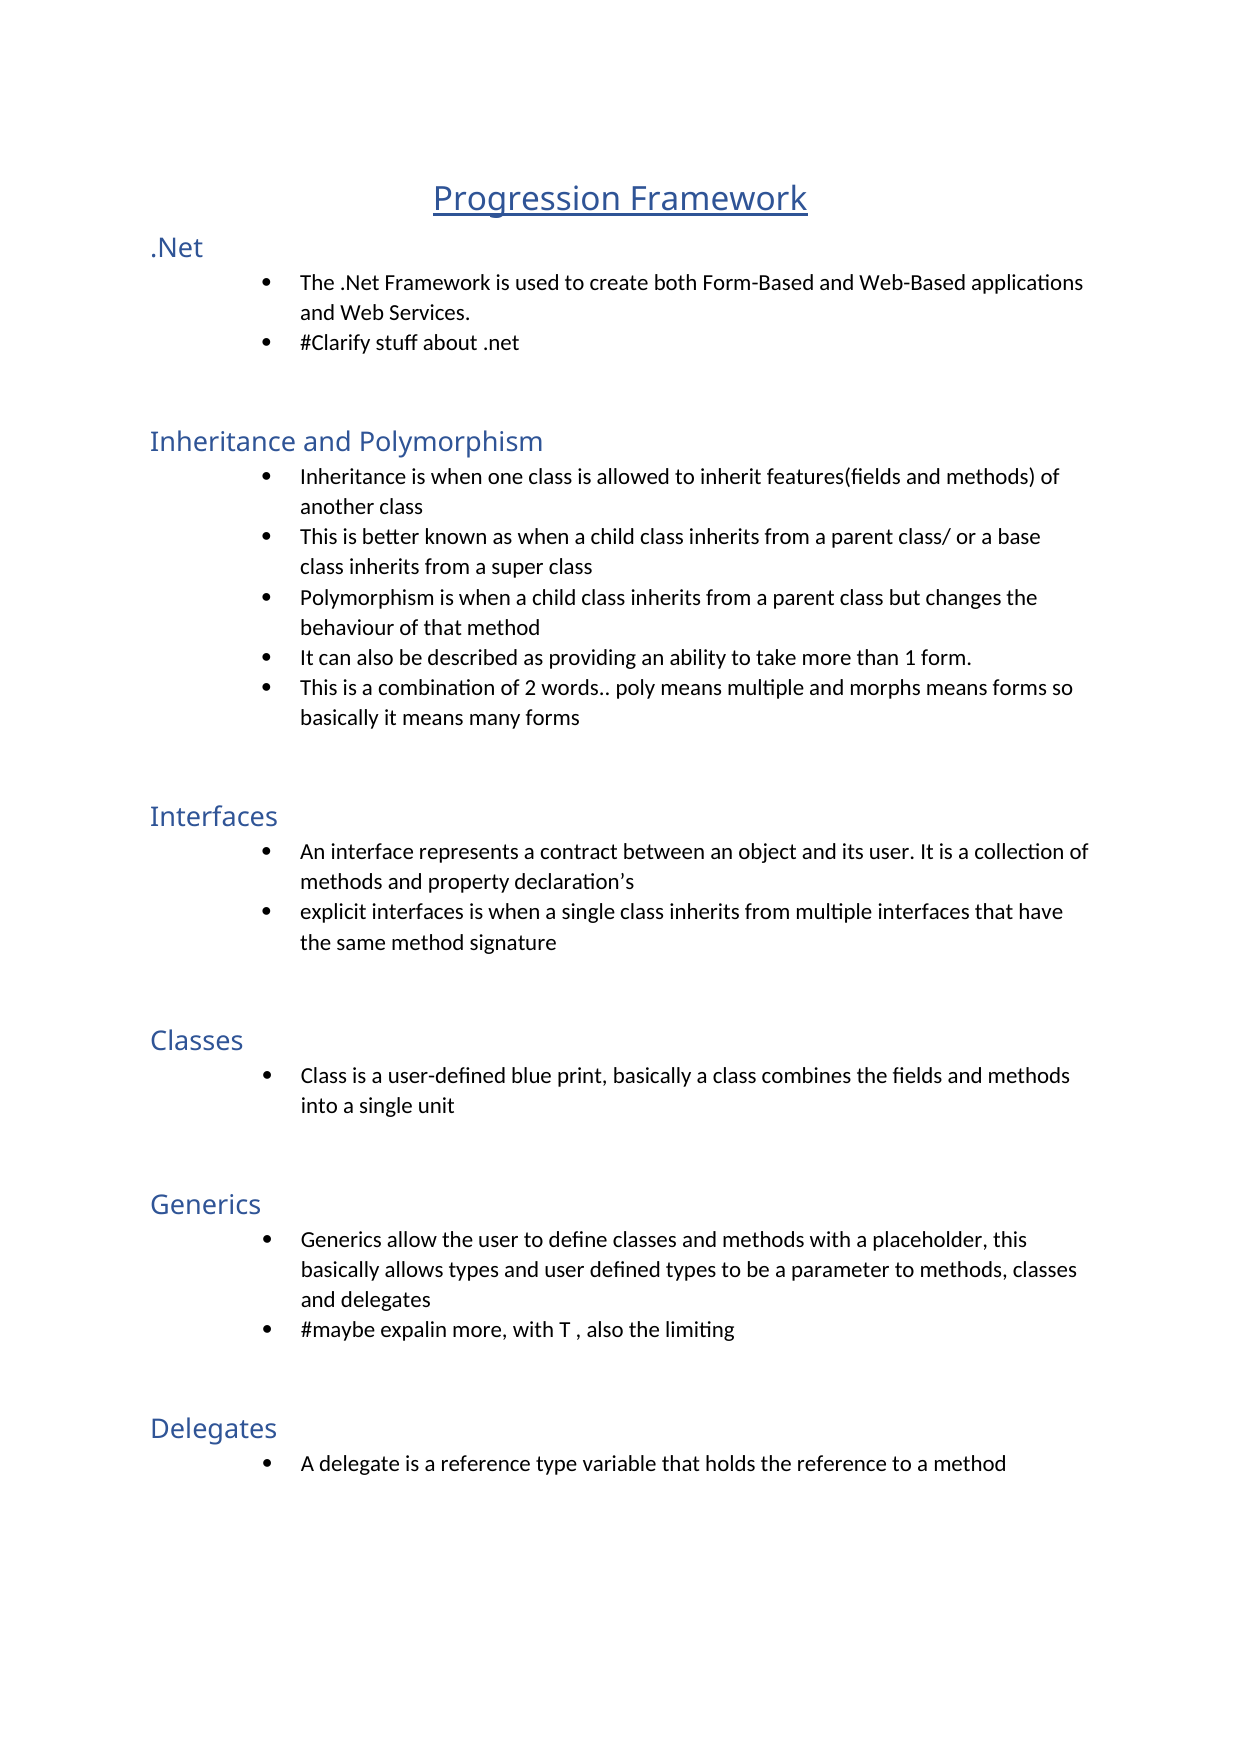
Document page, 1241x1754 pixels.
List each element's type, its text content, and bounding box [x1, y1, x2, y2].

list Polymorphism is when a child class inherits from a parent class but changes the behaviour of that method [262, 583, 1090, 641]
list The .Net Framework is used to create both Form-Based and Web-Based applications and Web Services. [262, 268, 1090, 326]
subtitle Progression Framework [150, 175, 1090, 220]
subtitle Generics [150, 1185, 1090, 1222]
list Class is a user-defined blue print, basically a class combines the fields and methods into a single unit [263, 1061, 1090, 1119]
subtitle Classes [150, 1021, 1090, 1058]
list explicit interfaces is when a single class inherits from multiple interfaces that have the same method signature [262, 897, 1090, 956]
list This is better known as when a child class inherits from a parent class/ or a base class inherits from a super class [262, 522, 1090, 581]
subtitle Interfaces [150, 797, 1090, 834]
subtitle Inheritance and Polymorphism [150, 422, 1090, 459]
subtitle Delegates [150, 1409, 1090, 1446]
list This is a combination of 2 words.. poly means multiple and morphs means forms so basically it means many forms [262, 673, 1090, 732]
list #maybe expalin more, with T , also the limiting [263, 1316, 1090, 1344]
list #Clarify stuff about .net [262, 328, 1090, 356]
list Generics allow the user to define classes and methods with a placeholder, this basically allows types and user defined types to be a parameter to methods, classes and delegates [263, 1225, 1090, 1313]
list Inheritance is when one class is allowed to inherit features(fields and methods) of another class [262, 462, 1090, 520]
subtitle .Net [150, 228, 1090, 265]
list An interface represents a contract between an object and its user. It is a collection of methods and property declaration’s [262, 837, 1090, 895]
list A delegate is a reference type variable that holds the reference to a method [263, 1449, 1090, 1477]
list It can also be described as providing an ability to take more than 1 form. [262, 643, 1090, 671]
